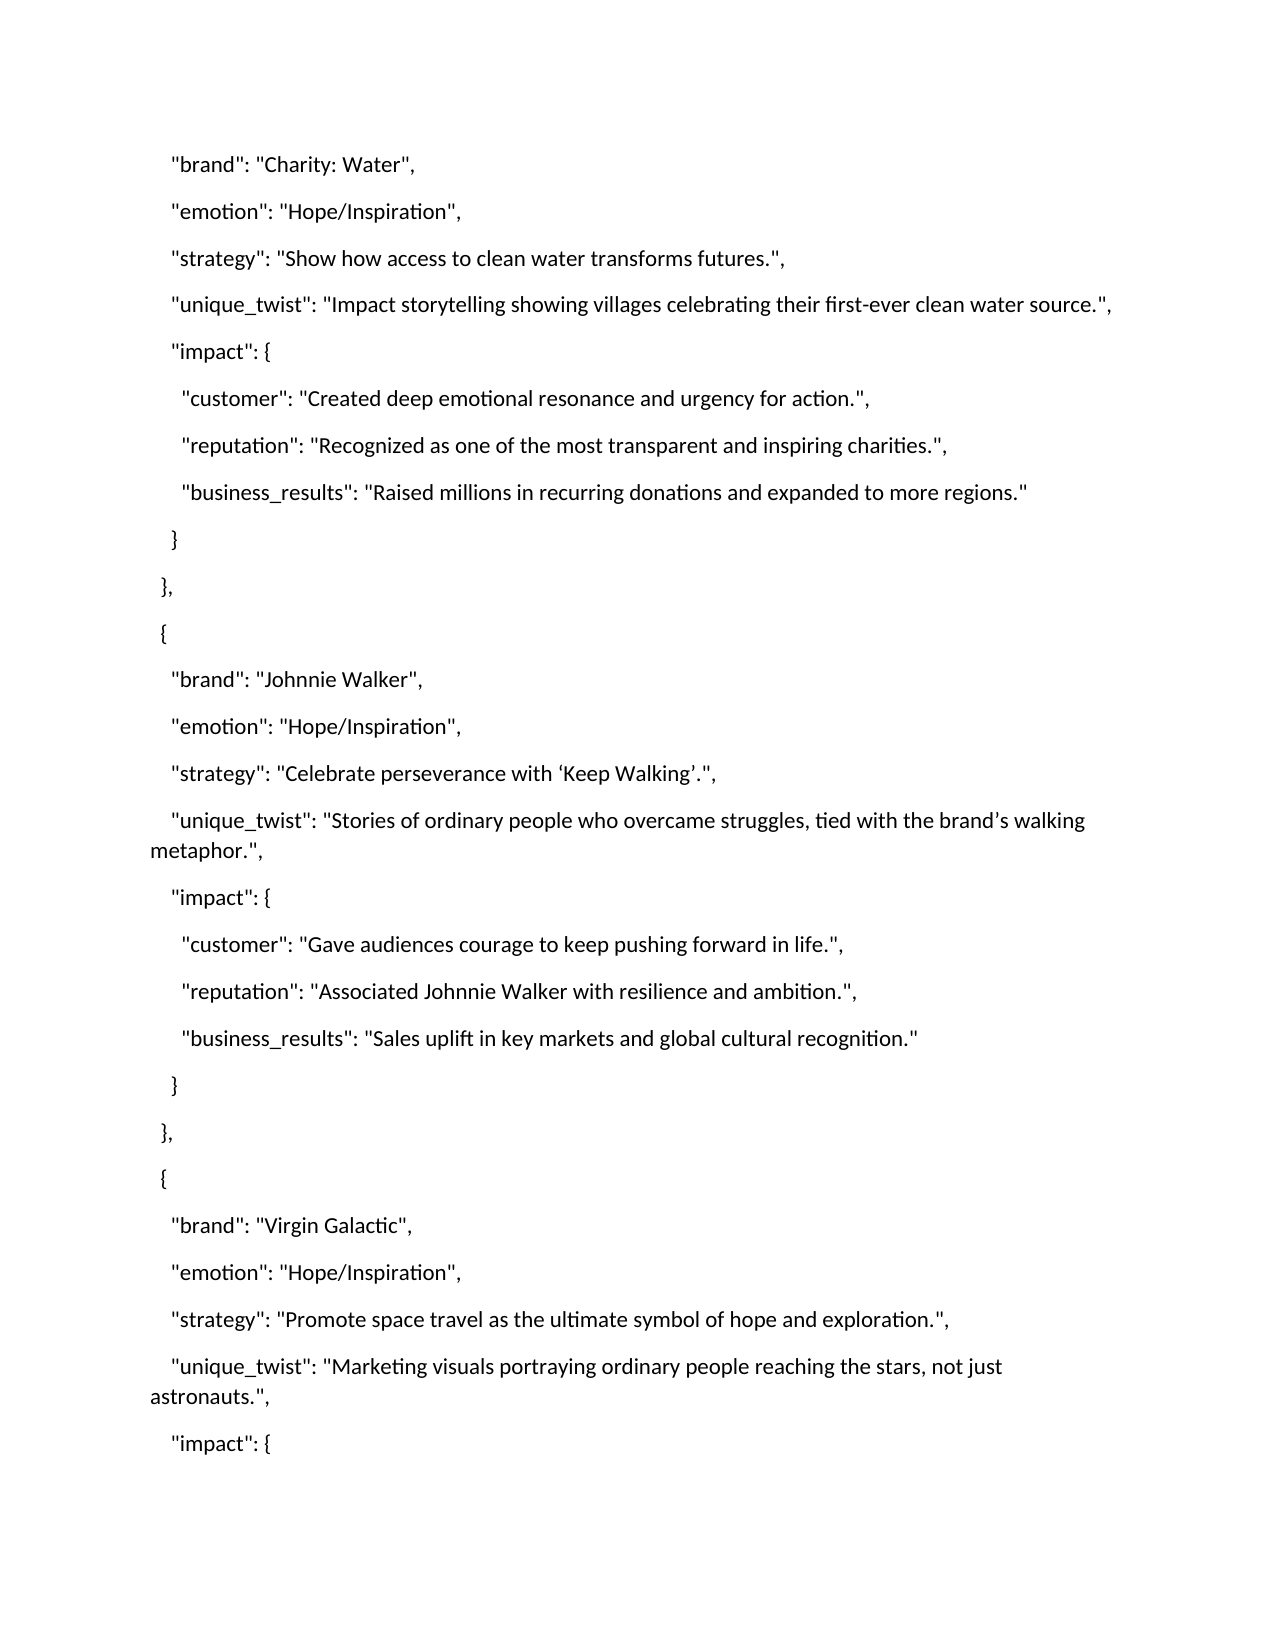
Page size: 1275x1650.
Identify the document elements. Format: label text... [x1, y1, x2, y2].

text "unique_twist": "Stories of ordinary people who overcame struggles, tied with the brand’s walking metaphor.", [150, 806, 1125, 864]
text "reputation": "Associated Johnnie Walker with resilience and ambition.", [150, 977, 1125, 1005]
text "emotion": "Hope/Inspiration", [150, 1258, 1125, 1286]
text "impact": { [150, 883, 1125, 911]
text "strategy": "Show how access to clean water transforms futures.", [150, 244, 1125, 272]
text "emotion": "Hope/Inspiration", [150, 197, 1125, 225]
text "business_results": "Raised millions in recurring donations and expanded to more regions." [150, 478, 1125, 506]
text "customer": "Created deep emotional resonance and urgency for action.", [150, 384, 1125, 412]
text "strategy": "Celebrate perseverance with ‘Keep Walking’.", [150, 759, 1125, 787]
text "brand": "Johnnie Walker", [150, 666, 1125, 694]
text } [150, 1071, 1125, 1099]
text "brand": "Charity: Water", [150, 150, 1125, 178]
text }, [150, 572, 1125, 600]
text "unique_twist": "Marketing visuals portraying ordinary people reaching the stars, not just astronauts.", [150, 1352, 1125, 1410]
text "unique_twist": "Impact storytelling showing villages celebrating their first-ever clean water source.", [150, 291, 1125, 319]
text } [150, 525, 1125, 553]
text "reputation": "Recognized as one of the most transparent and inspiring charities.", [150, 431, 1125, 459]
text "brand": "Virgin Galactic", [150, 1211, 1125, 1239]
text { [150, 1164, 1125, 1193]
text { [150, 619, 1125, 647]
text "emotion": "Hope/Inspiration", [150, 712, 1125, 741]
text "customer": "Gave audiences courage to keep pushing forward in life.", [150, 930, 1125, 958]
text "impact": { [150, 1429, 1125, 1457]
text "impact": { [150, 337, 1125, 366]
text }, [150, 1118, 1125, 1146]
text "strategy": "Promote space travel as the ultimate symbol of hope and exploration.", [150, 1305, 1125, 1333]
text "business_results": "Sales uplift in key markets and global cultural recognition." [150, 1024, 1125, 1052]
